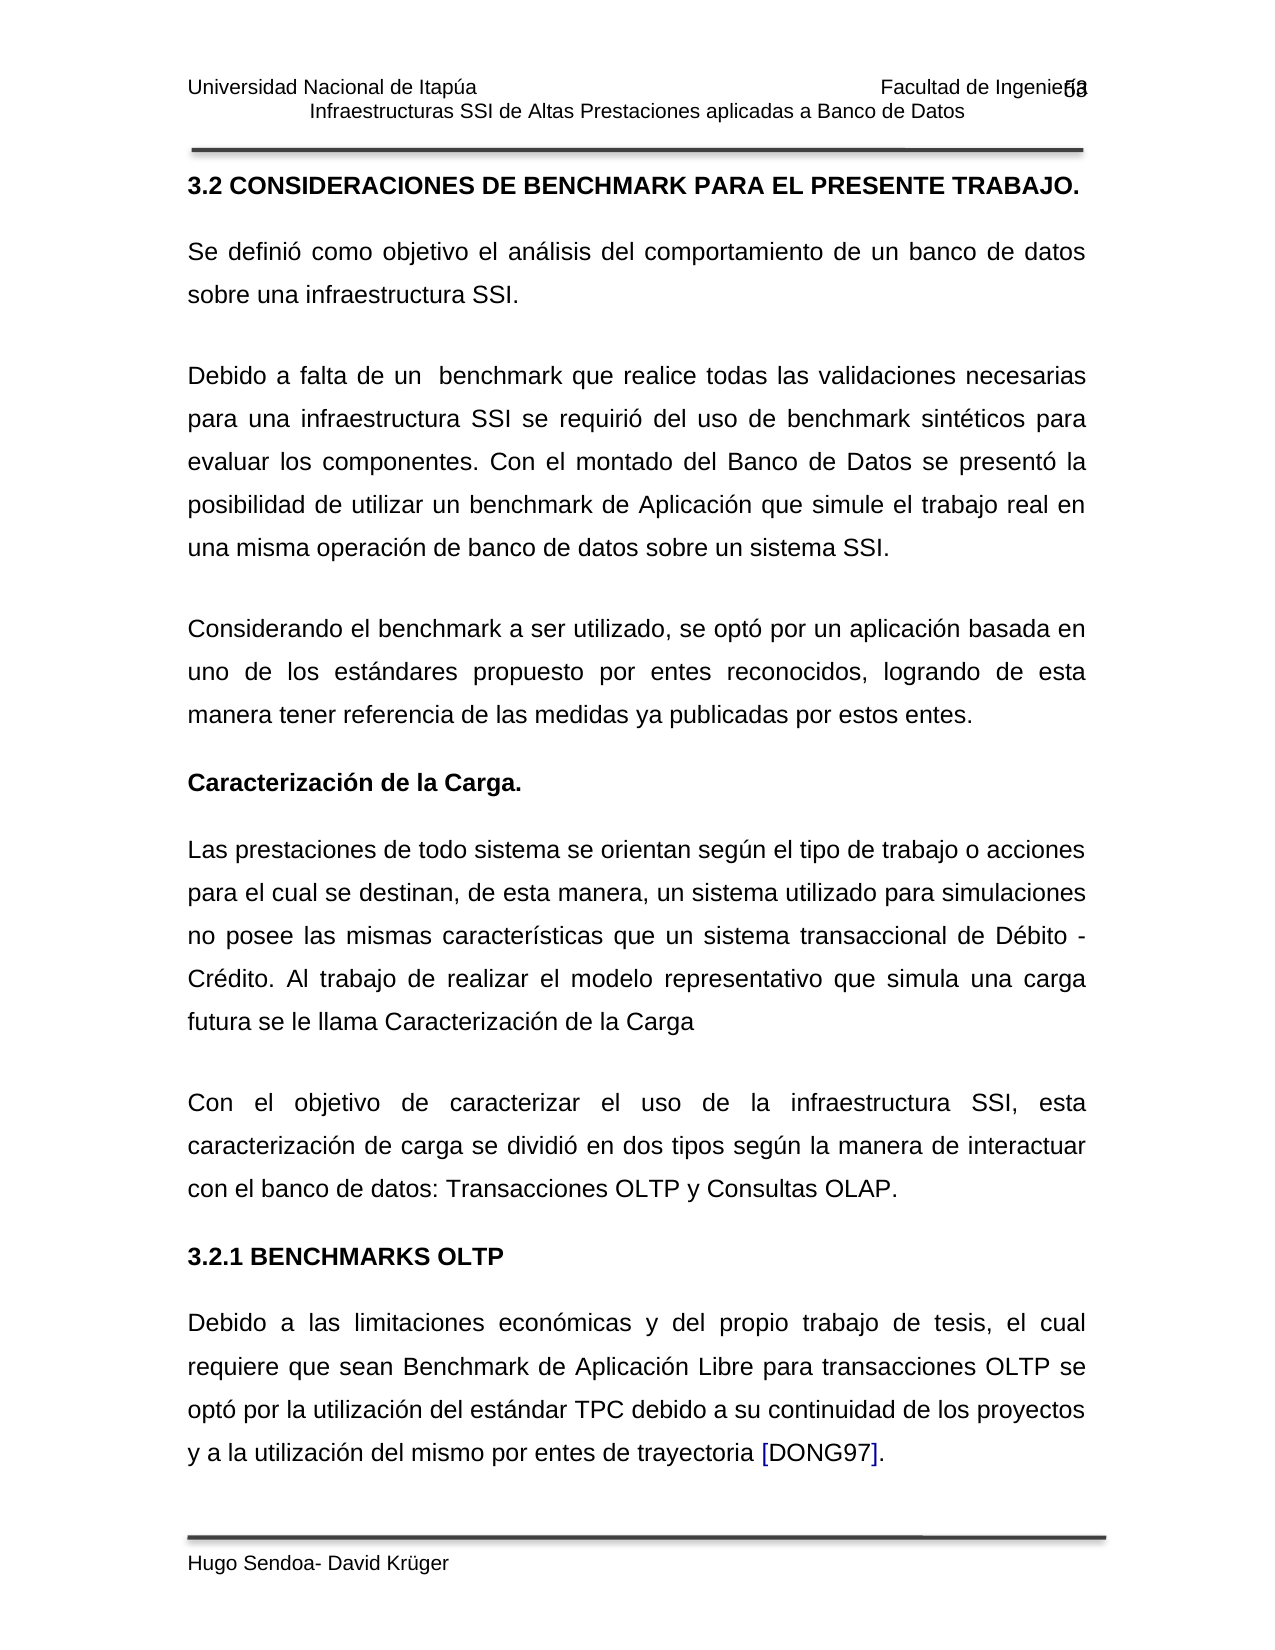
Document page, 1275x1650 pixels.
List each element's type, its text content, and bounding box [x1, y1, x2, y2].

text Con el objetivo de caracterizar el uso de la infraestructura SSI, esta caracterización de carga se dividió en dos tipos según la manera de interactuar con el banco de datos: Transacciones OLTP y Consultas OLAP. [187, 1088, 1087, 1203]
subtitle 3.2.1 Benchmarks OLTP [187, 1242, 1087, 1271]
subtitle 3.2 CONSIDERACIONES DE BENCHMARK PARA EL PRESENTE TRABAJO. [187, 171, 1087, 199]
text Se definió como objetivo el análisis del comportamiento de un banco de datos sobre una infraestructura SSI. [187, 237, 1087, 309]
text Considerando el benchmark a ser utilizado, se optó por un aplicación basada en uno de los estándares propuesto por entes reconocidos, logrando de esta manera tener referencia de las medidas ya publicadas por estos entes. [187, 614, 1087, 729]
text Las prestaciones de todo sistema se orientan según el tipo de trabajo o acciones para el cual se destinan, de esta manera, un sistema utilizado para simulaciones no posee las mismas características que un sistema transaccional de Débito - Crédito. Al trabajo de realizar el modelo representativo que simula una carga futura se le llama Caracterización de la Carga [187, 834, 1087, 1036]
subtitle Caracterización de la Carga. [187, 768, 1087, 797]
text Debido a las limitaciones económicas y del propio trabajo de tesis, el cual requiere que sean Benchmark de Aplicación Libre para transacciones OLTP se optó por la utilización del estándar TPC debido a su continuidad de los proyectos y a la utilización del mismo por entes de trayectoria [DONG97]. [187, 1308, 1087, 1466]
text Debido a falta de un benchmark que realice todas las validaciones necesarias para una infraestructura SSI se requirió del uso de benchmark sintéticos para evaluar los componentes. Con el montado del Banco de Datos se presentó la posibilidad de utilizar un benchmark de Aplicación que simule el trabajo real en una misma operación de banco de datos sobre un sistema SSI. [187, 361, 1087, 562]
